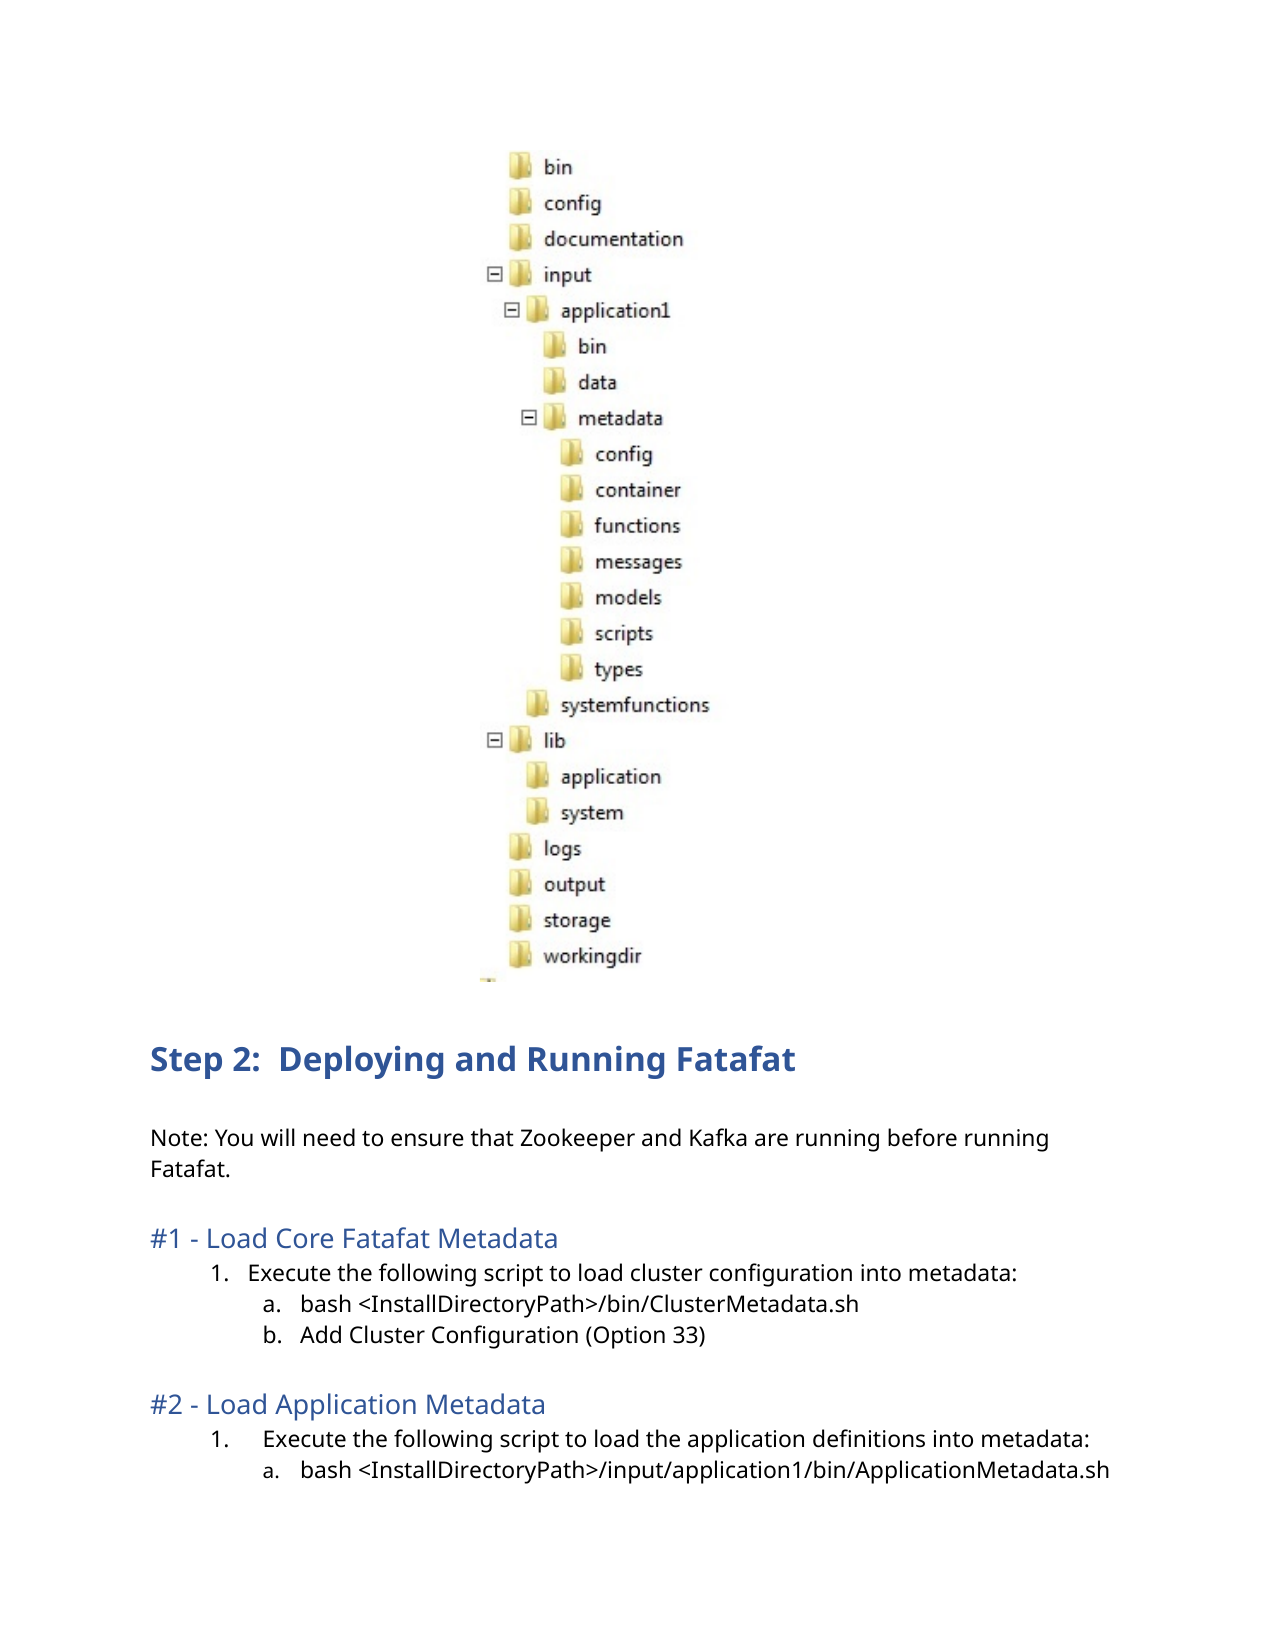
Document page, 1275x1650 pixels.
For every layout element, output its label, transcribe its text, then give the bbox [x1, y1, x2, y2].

text Note: You will need to ensure that Zookeeper and Kafka are running before running Fatafat. [150, 1122, 1125, 1184]
list bash <InstallDirectoryPath>/input/application1/bin/ApplicationMetadata.sh [262, 1454, 1125, 1485]
list Execute the following script to load cluster configuration into metadata: [210, 1256, 1125, 1288]
list bash <InstallDirectoryPath>/bin/ClusterMetadata.sh [262, 1288, 1125, 1319]
picture [479, 150, 908, 982]
subtitle Step 2: Deploying and Running Fatafat [150, 1035, 1125, 1081]
list Execute the following script to load the application definitions into metadata: [210, 1422, 1125, 1454]
subtitle #2 - Load Application Metadata [150, 1386, 1125, 1422]
subtitle #1 - Load Core Fatafat Metadata [150, 1219, 1125, 1256]
list Add Cluster Configuration (Option 33) [262, 1319, 1125, 1350]
